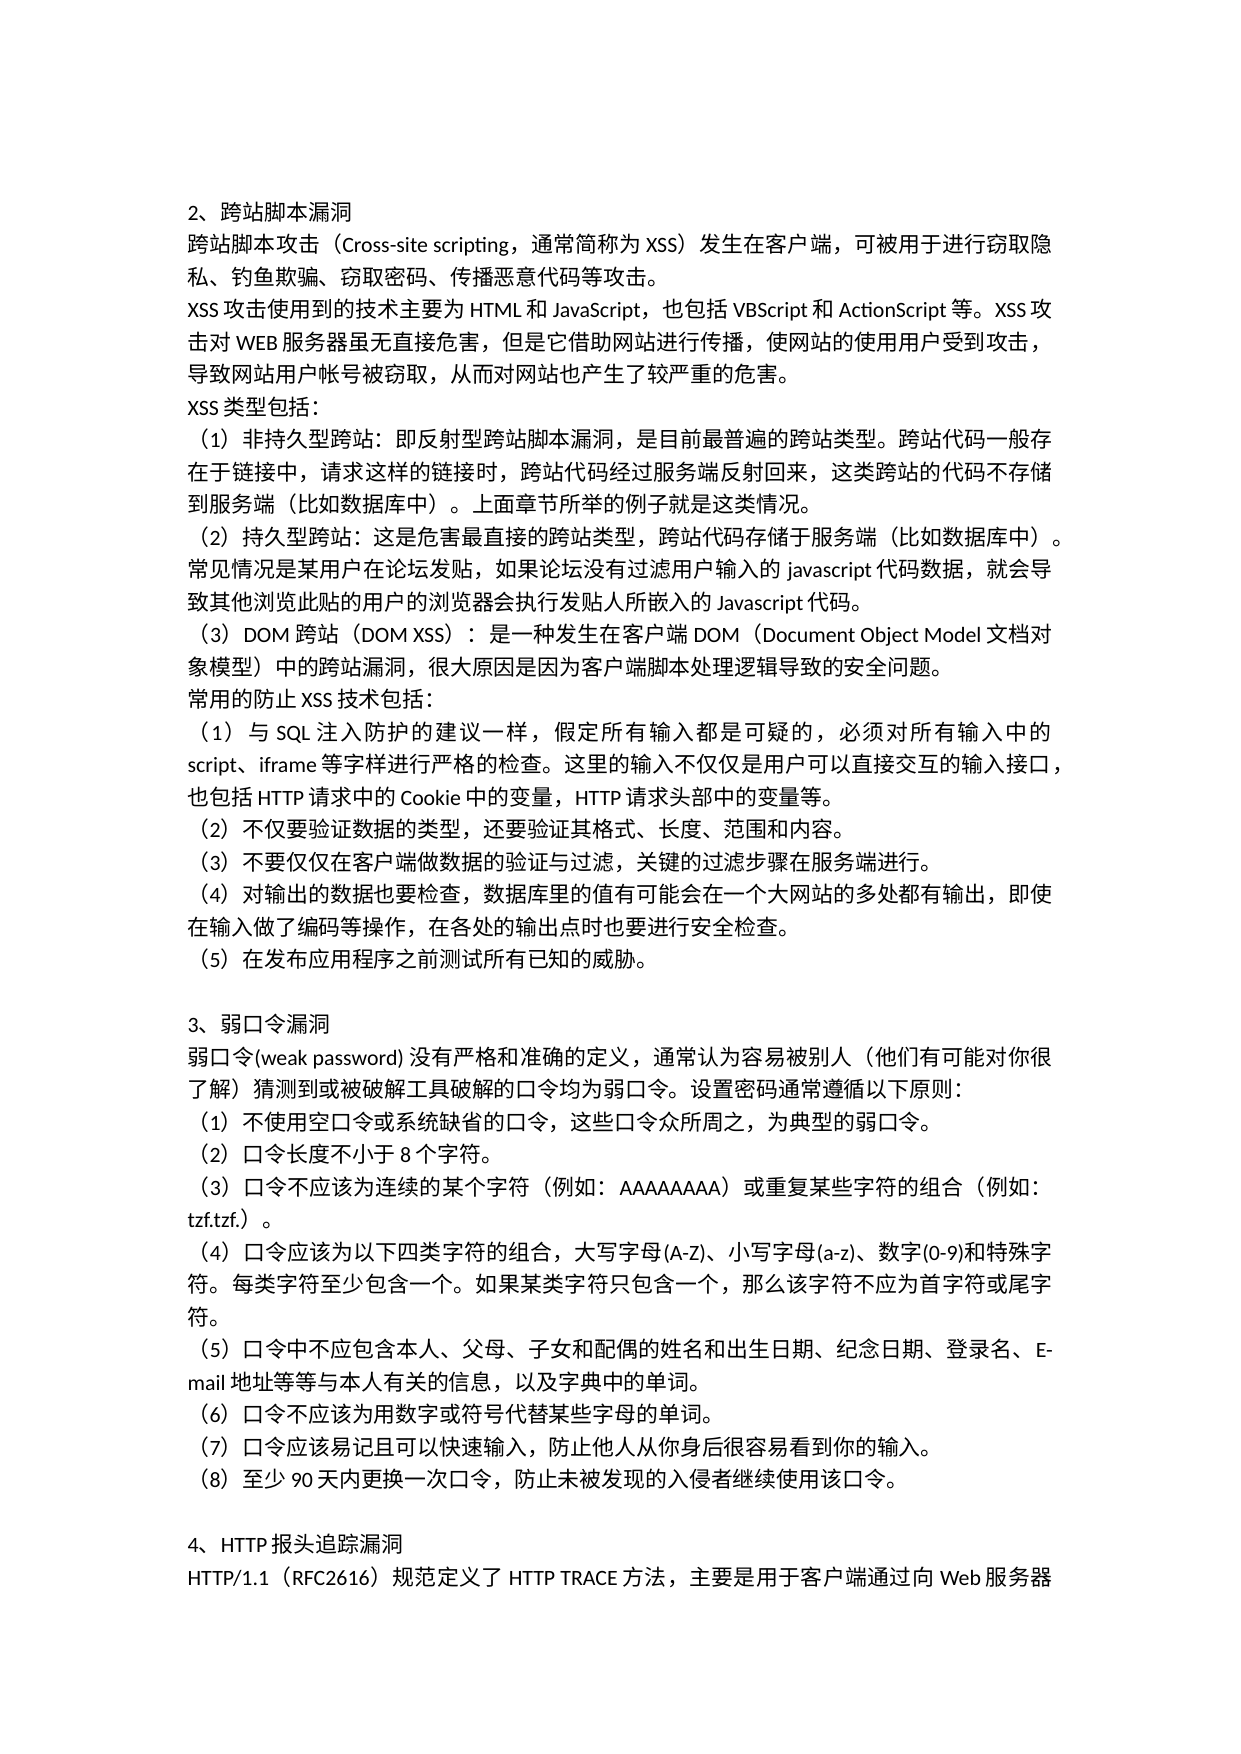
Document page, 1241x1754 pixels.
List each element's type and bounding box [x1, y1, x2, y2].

text [187, 162, 1053, 1592]
